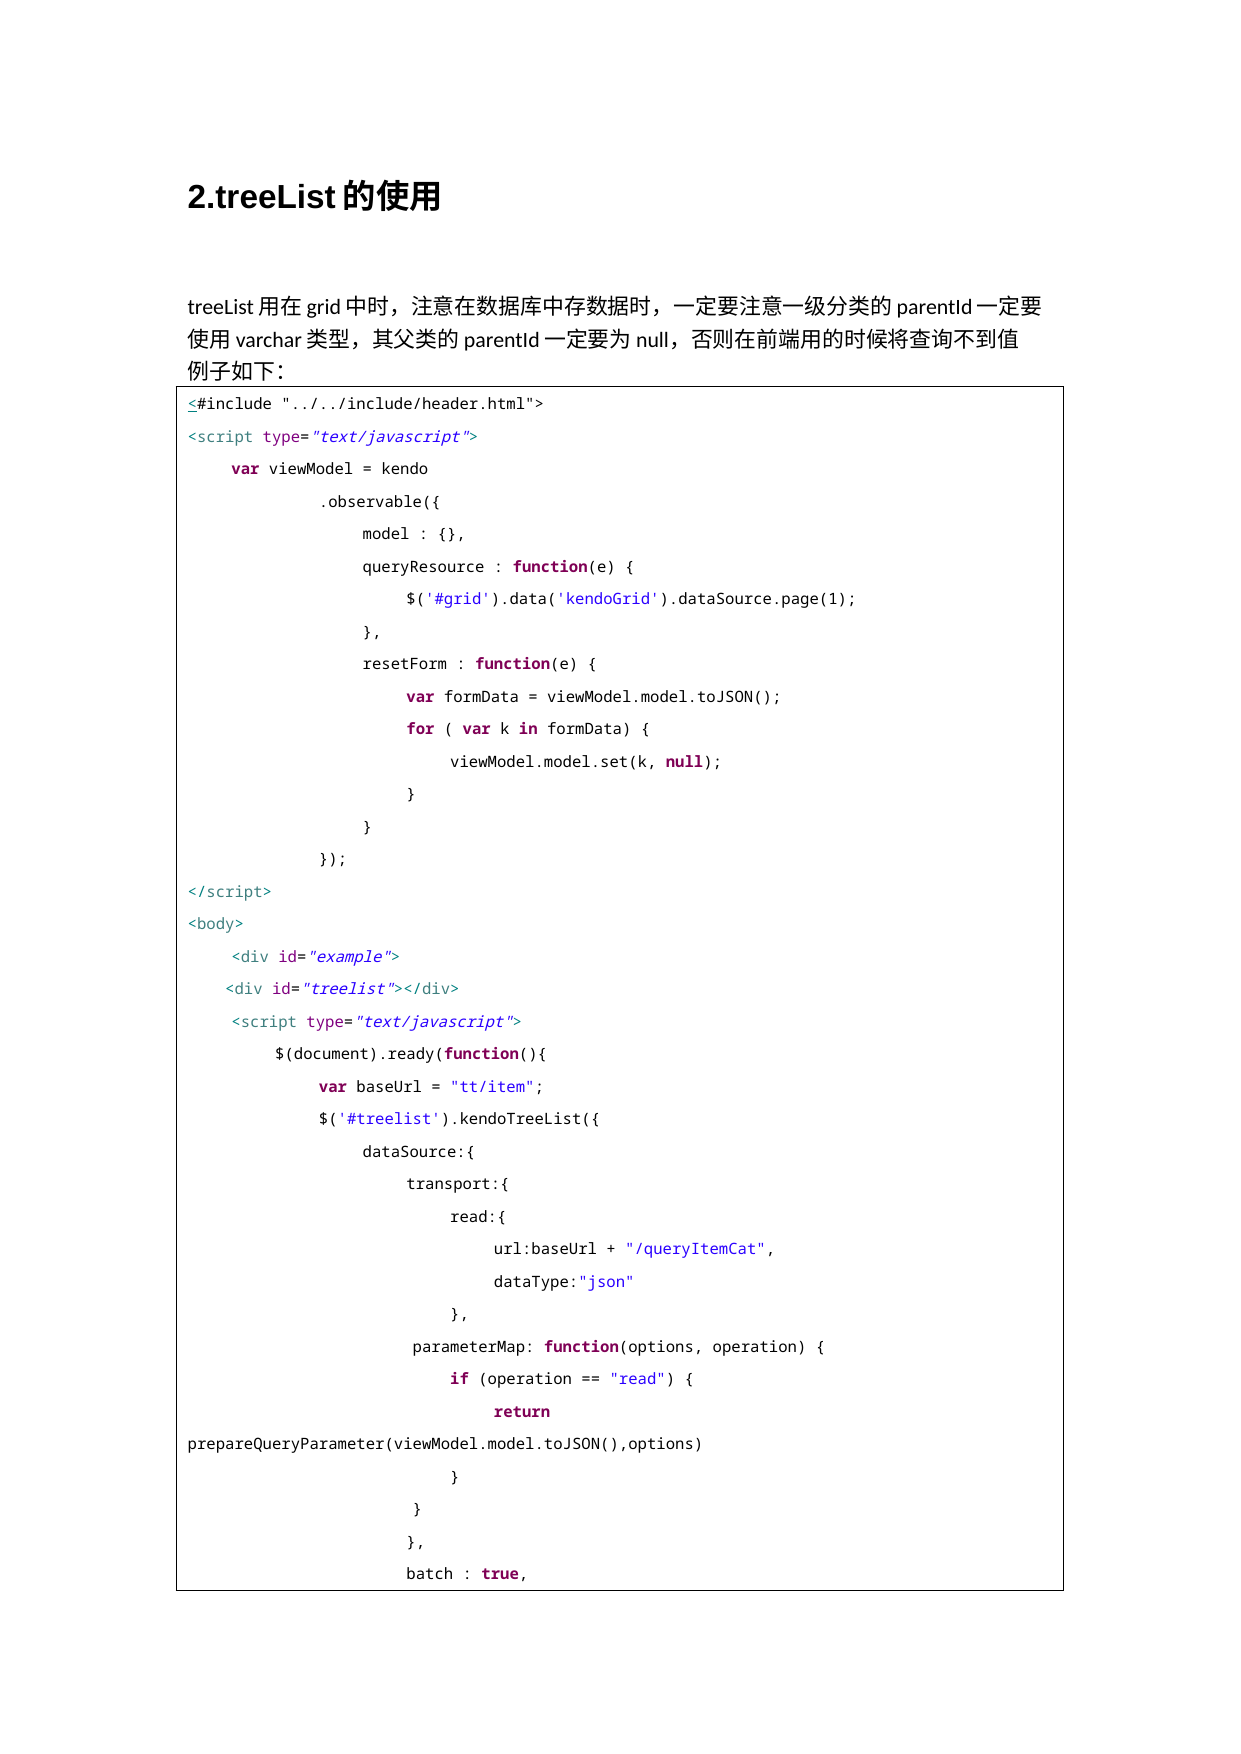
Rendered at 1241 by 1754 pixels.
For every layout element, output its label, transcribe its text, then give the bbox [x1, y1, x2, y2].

list 例子如下： [187, 354, 1053, 386]
subtitle 2.treeList的使用 [187, 162, 1053, 227]
list treeList用在grid中时，注意在数据库中存数据时，一定要注意一级分类的parentId一定要使用varchar类型，其父类的parentId一定要为null，否则在前端用的时候将查询不到值 [187, 289, 1053, 354]
